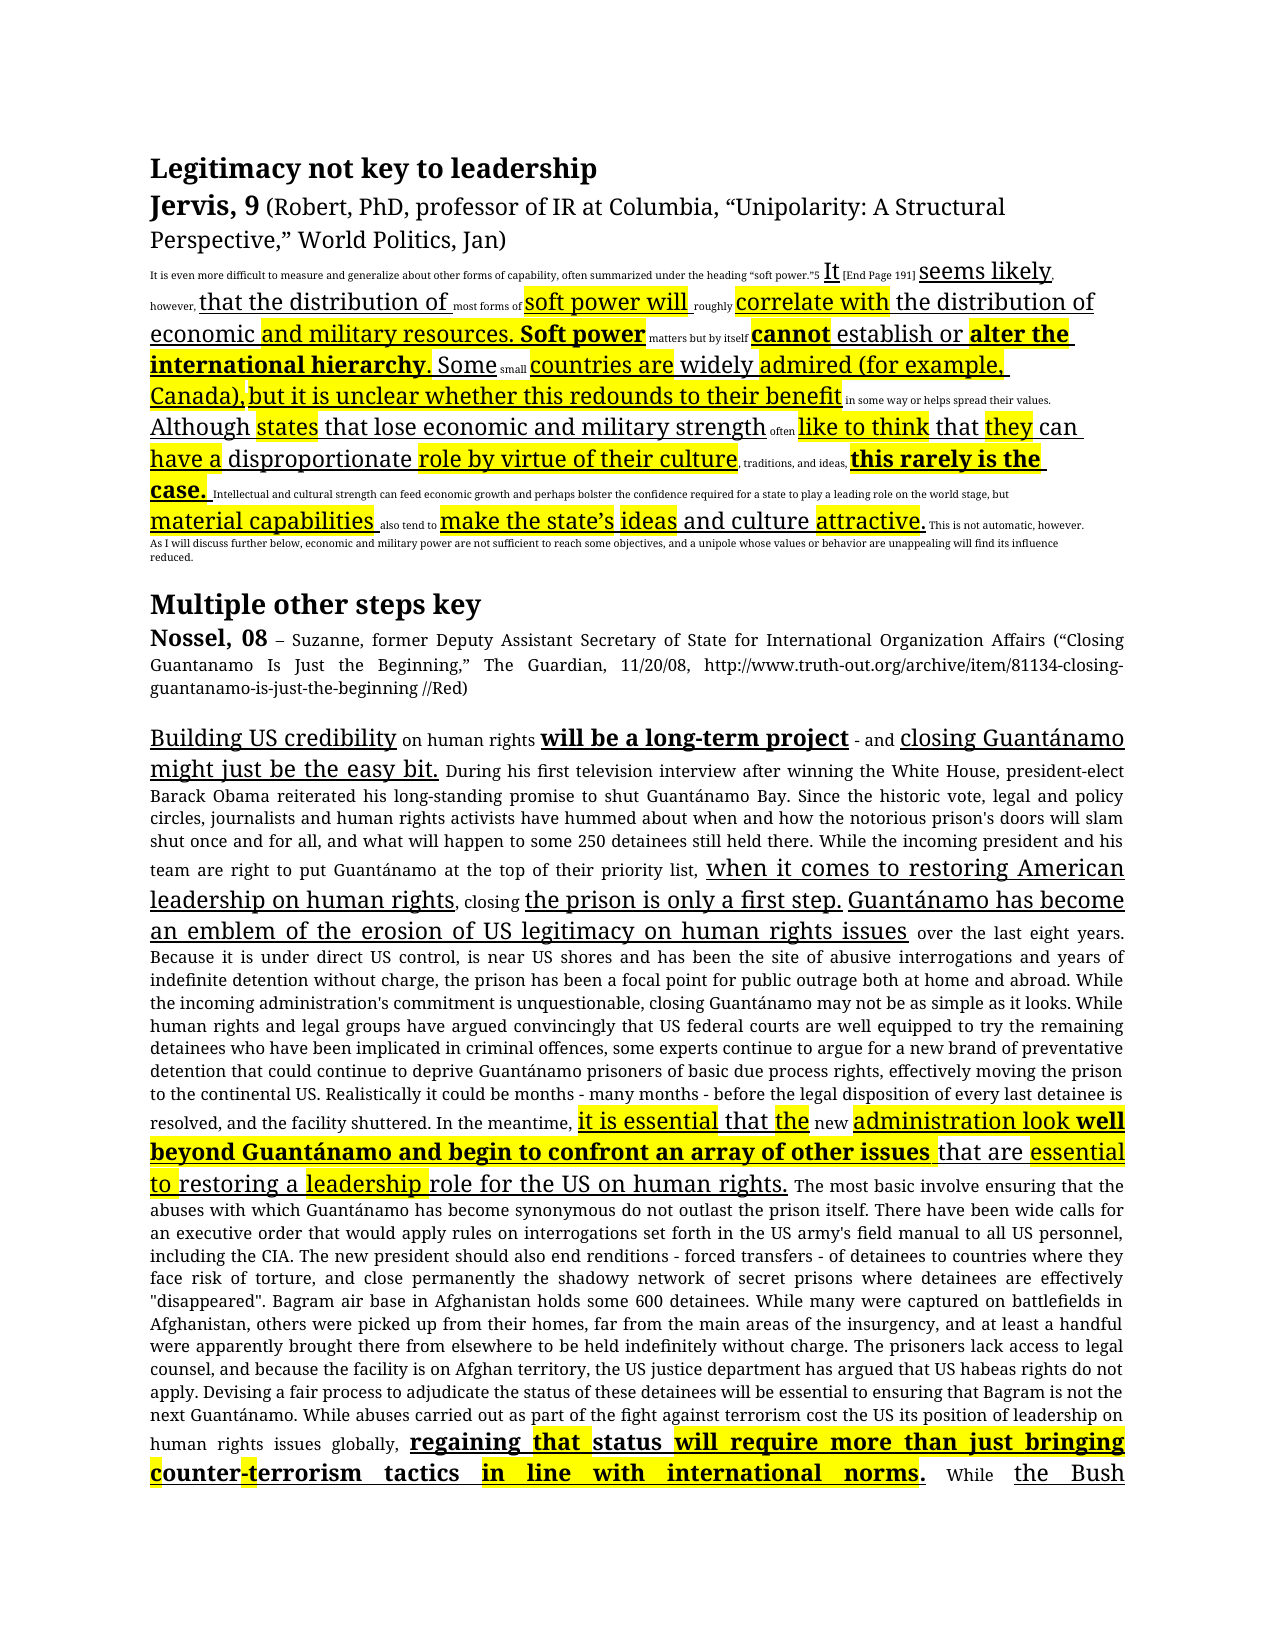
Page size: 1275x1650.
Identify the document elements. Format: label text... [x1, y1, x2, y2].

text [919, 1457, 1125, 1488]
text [150, 1164, 1125, 1484]
text It is even more difficult to measure and generalize about other forms of capability, often summarized under the heading “soft power.”5 It [End Page 191] seems likely, however, that the distribution of most forms of soft power will roughly correlate with the distribution of economic and military resources. Soft power matters but by itself cannot establish or alter the international hierarchy. Some small countries are widely admired (for example, Canada), but it is unclear whether this redounds to their benefit in some way or helps spread their values. Although states that lose economic and military strength often like to think that they can have a disproportionate role by virtue of their culture, traditions, and ideas, this rarely is the case. Intellectual and cultural strength can feed economic growth and perhaps bolster the confidence required for a state to play a leading role on the world stage, but material capabilities also tend to make the state’s ideas and culture attractive. This is not automatic, however. As I will discuss further below, economic and military power are not sufficient to reach some objectives, and a unipole whose values or behavior are unappealing will find its influence reduced. [150, 255, 1095, 564]
text Nossel, 08 – Suzanne, former Deputy Assistant Secretary of State for International Organization Affairs (“Closing Guantanamo Is Just the Beginning,” The Guardian, 11/20/08, http://www.truth-out.org/archive/item/81134-closing-guantanamo-is-just-the-beginning //Red) [150, 622, 1125, 699]
subtitle Legitimacy not key to leadership [150, 150, 1125, 187]
text Jervis, 9 (Robert, PhD, professor of IR at Columbia, “Unipolarity: A Structural Perspective,” World Politics, Jan) [150, 187, 1125, 255]
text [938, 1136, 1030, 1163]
subtitle Multiple other steps key [150, 585, 1125, 622]
